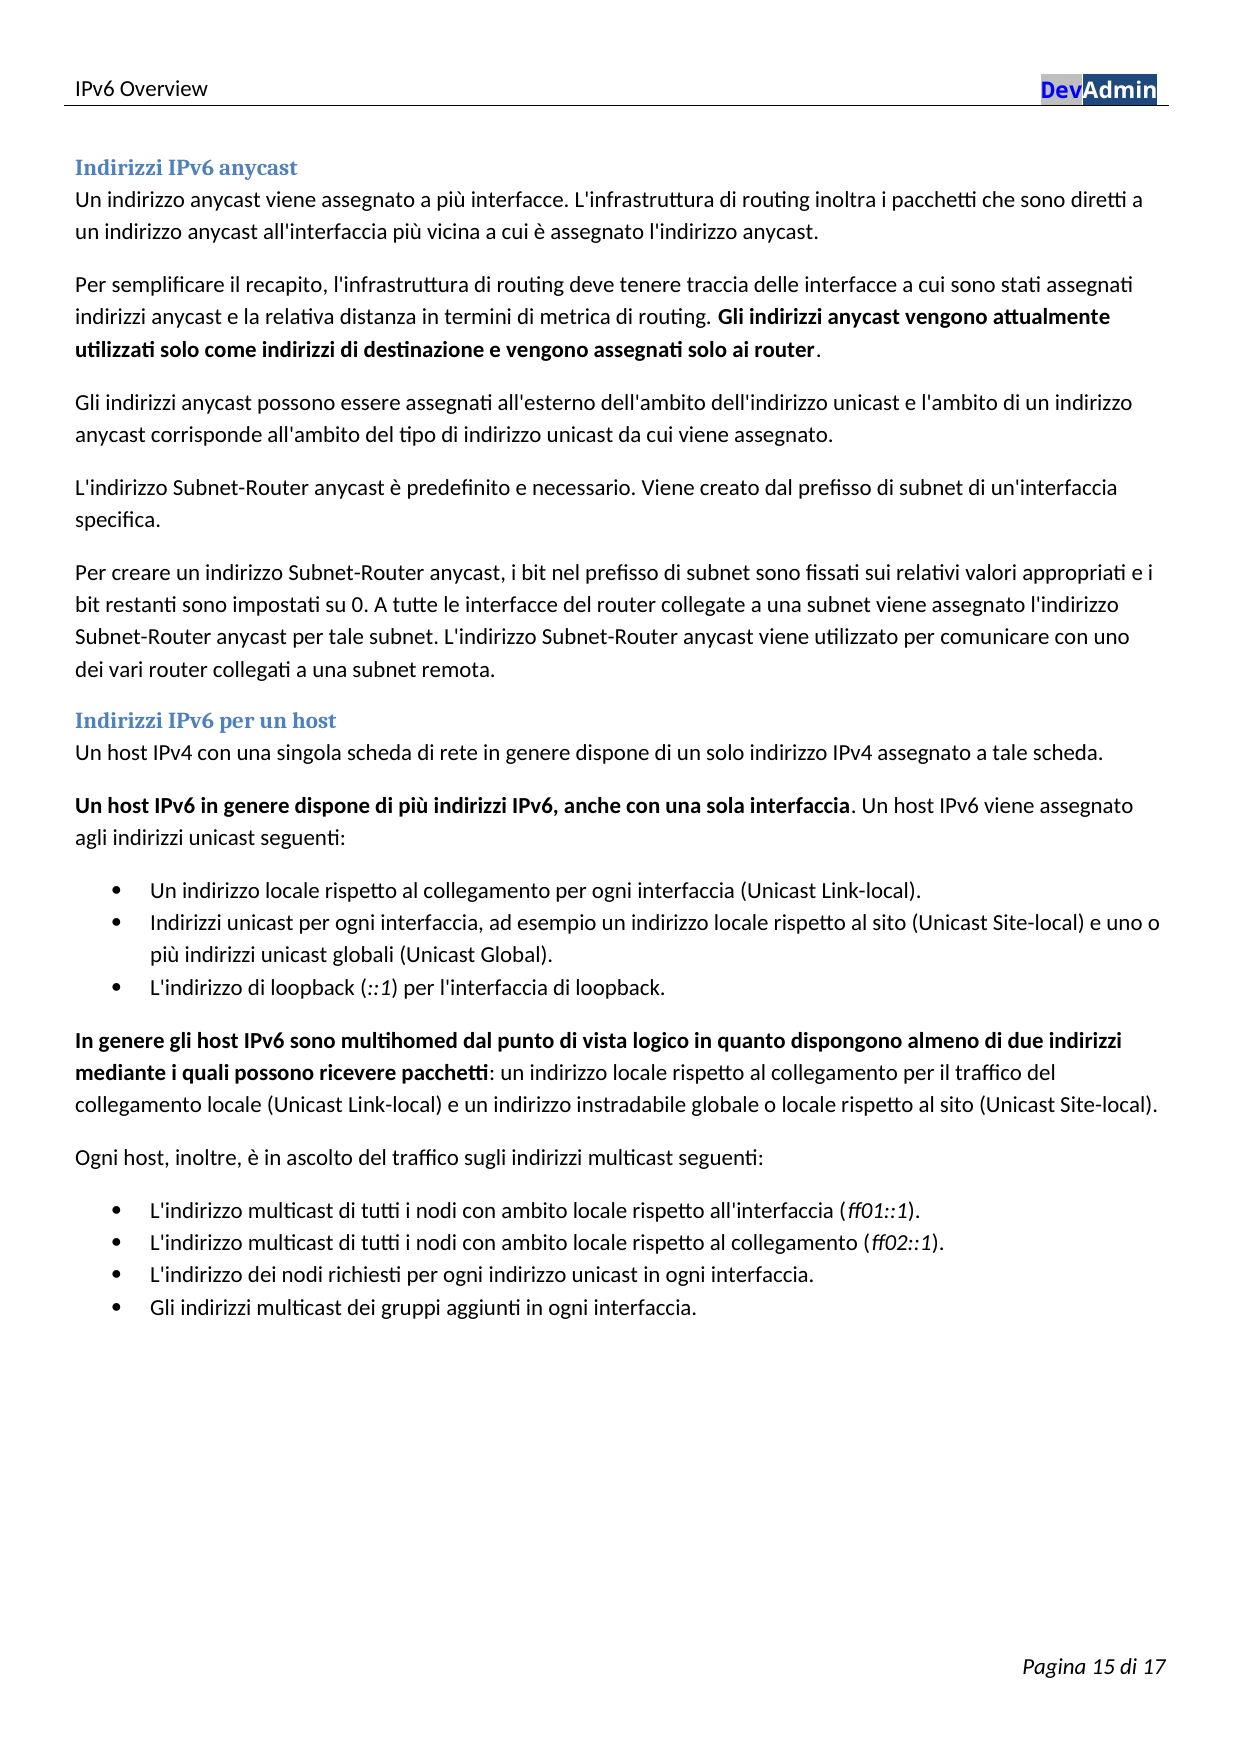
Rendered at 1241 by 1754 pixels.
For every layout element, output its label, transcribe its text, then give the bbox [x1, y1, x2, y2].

subtitle Indirizzi IPv6 per un host [75, 708, 1165, 734]
text Per creare un indirizzo Subnet-Router anycast, i bit nel prefisso di subnet sono fissati sui relativi valori appropriati e i bit restanti sono impostati su 0. A tutte le interfacce del router collegate a una subnet viene assegnato l'indirizzo Subnet-Router anycast per tale subnet. L'indirizzo Subnet-Router anycast viene utilizzato per comunicare con uno dei vari router collegati a una subnet remota. [75, 558, 1165, 683]
list L'indirizzo di loopback (::1) per l'interfaccia di loopback. [112, 973, 1165, 1001]
text Un host IPv6 in genere dispone di più indirizzi IPv6, anche con una sola interfaccia. Un host IPv6 viene assegnato agli indirizzi unicast seguenti: [75, 791, 1165, 851]
text Ogni host, inoltre, è in ascolto del traffico sugli indirizzi multicast seguenti: [75, 1143, 1165, 1171]
text Gli indirizzi anycast possono essere assegnati all'esterno dell'ambito dell'indirizzo unicast e l'ambito di un indirizzo anycast corrisponde all'ambito del tipo di indirizzo unicast da cui viene assegnato. [75, 388, 1165, 448]
subtitle Indirizzi IPv6 anycast [75, 155, 1165, 181]
list Un indirizzo locale rispetto al collegamento per ogni interfaccia (Unicast Link-local). [112, 876, 1165, 904]
text Un indirizzo anycast viene assegnato a più interfacce. L'infrastruttura di routing inoltra i pacchetti che sono diretti a un indirizzo anycast all'interfaccia più vicina a cui è assegnato l'indirizzo anycast. [75, 185, 1165, 245]
list L'indirizzo dei nodi richiesti per ogni indirizzo unicast in ogni interfaccia. [112, 1261, 1165, 1288]
text L'indirizzo Subnet-Router anycast è predefinito e necessario. Viene creato dal prefisso di subnet di un'interfaccia specifica. [75, 473, 1165, 533]
list L'indirizzo multicast di tutti i nodi con ambito locale rispetto al collegamento (ff02::1). [112, 1228, 1165, 1256]
text In genere gli host IPv6 sono multihomed dal punto di vista logico in quanto dispongono almeno di due indirizzi mediante i quali possono ricevere pacchetti: un indirizzo locale rispetto al collegamento per il traffico del collegamento locale (Unicast Link-local) e un indirizzo instradabile globale o locale rispetto al sito (Unicast Site-local). [75, 1026, 1165, 1118]
list L'indirizzo multicast di tutti i nodi con ambito locale rispetto all'interfaccia (ff01::1). [112, 1196, 1165, 1224]
list Gli indirizzi multicast dei gruppi aggiunti in ogni interfaccia. [112, 1293, 1165, 1321]
text Per semplificare il recapito, l'infrastruttura di routing deve tenere traccia delle interfacce a cui sono stati assegnati indirizzi anycast e la relativa distanza in termini di metrica di routing. Gli indirizzi anycast vengono attualmente utilizzati solo come indirizzi di destinazione e vengono assegnati solo ai router. [75, 270, 1165, 363]
text Un host IPv4 con una singola scheda di rete in genere dispone di un solo indirizzo IPv4 assegnato a tale scheda. [75, 738, 1165, 766]
list Indirizzi unicast per ogni interfaccia, ad esempio un indirizzo locale rispetto al sito (Unicast Site-local) e uno o più indirizzi unicast globali (Unicast Global). [112, 908, 1165, 968]
